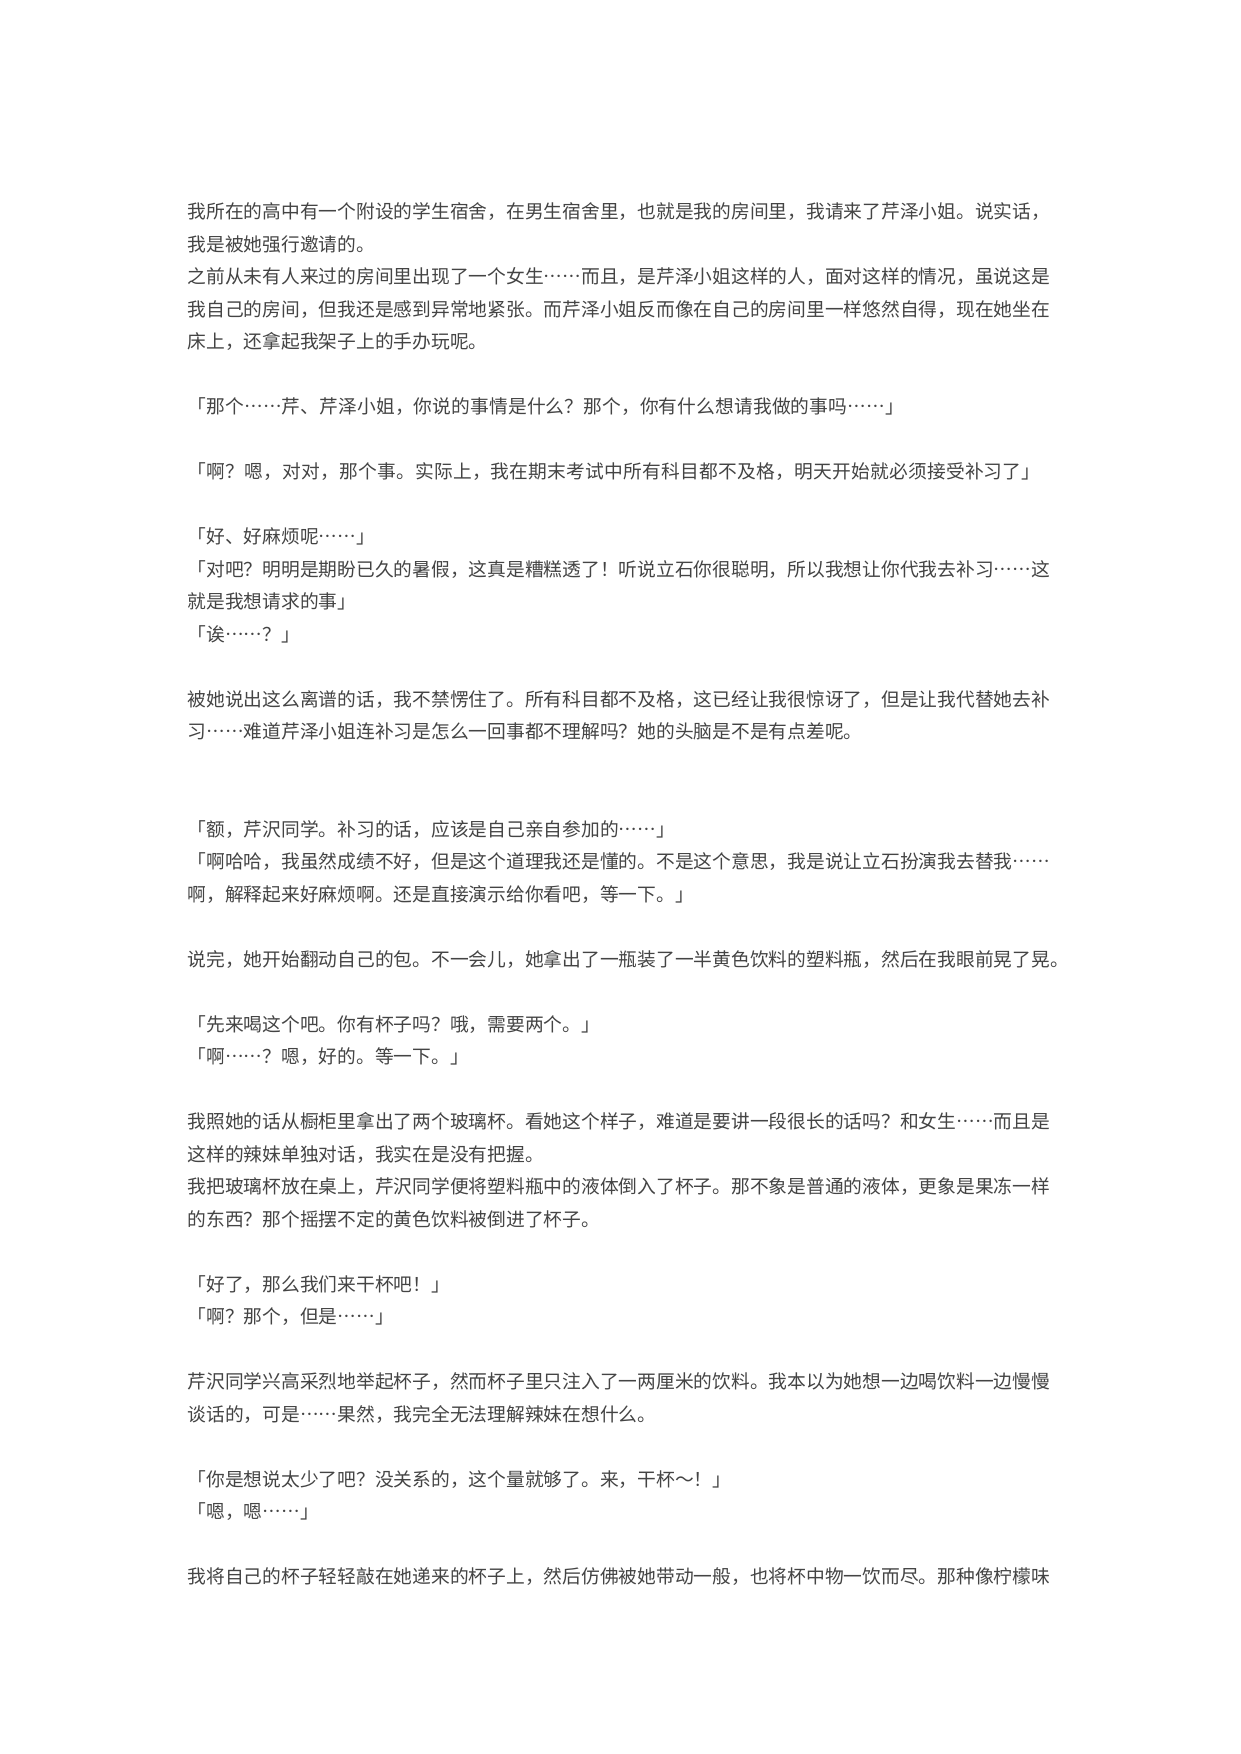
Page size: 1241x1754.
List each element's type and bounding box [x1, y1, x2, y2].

text [187, 162, 1053, 1592]
